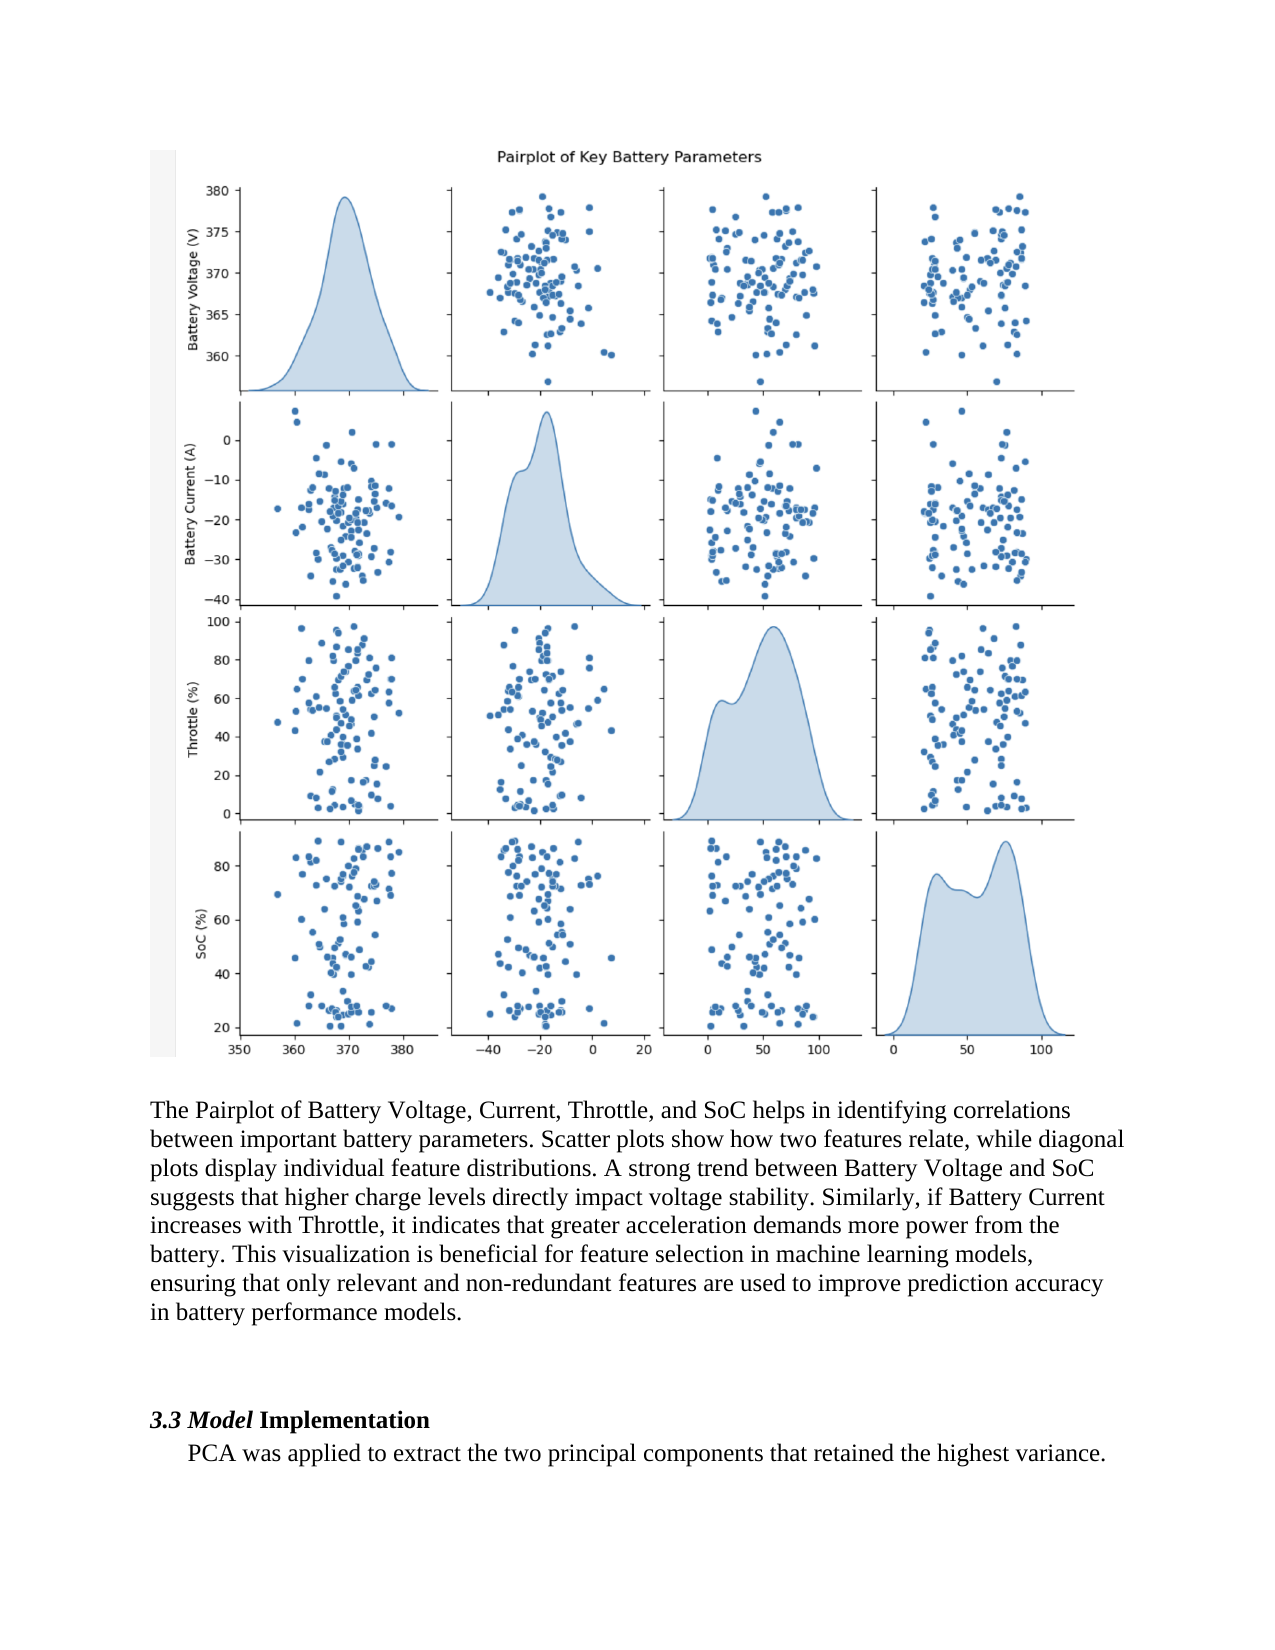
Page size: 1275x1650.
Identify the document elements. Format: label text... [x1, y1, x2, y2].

picture [150, 150, 1125, 1057]
text PCA was applied to extract the two principal components that retained the highest variance. [187, 1438, 1125, 1467]
subtitle 3.3 Model Implementation [150, 1405, 1125, 1433]
text The Pairplot of Battery Voltage, Current, Throttle, and SoC helps in identifying correlations between important battery parameters. Scatter plots show how two features relate, while diagonal plots display individual feature distributions. A strong trend between Battery Voltage and SoC suggests that higher charge levels directly impact voltage stability. Similarly, if Battery Current increases with Throttle, it indicates that greater acceleration demands more power from the battery. This visualization is beneficial for feature selection in machine learning models, ensuring that only relevant and non-redundant features are used to improve prediction accuracy in battery performance models. [150, 1095, 1125, 1325]
